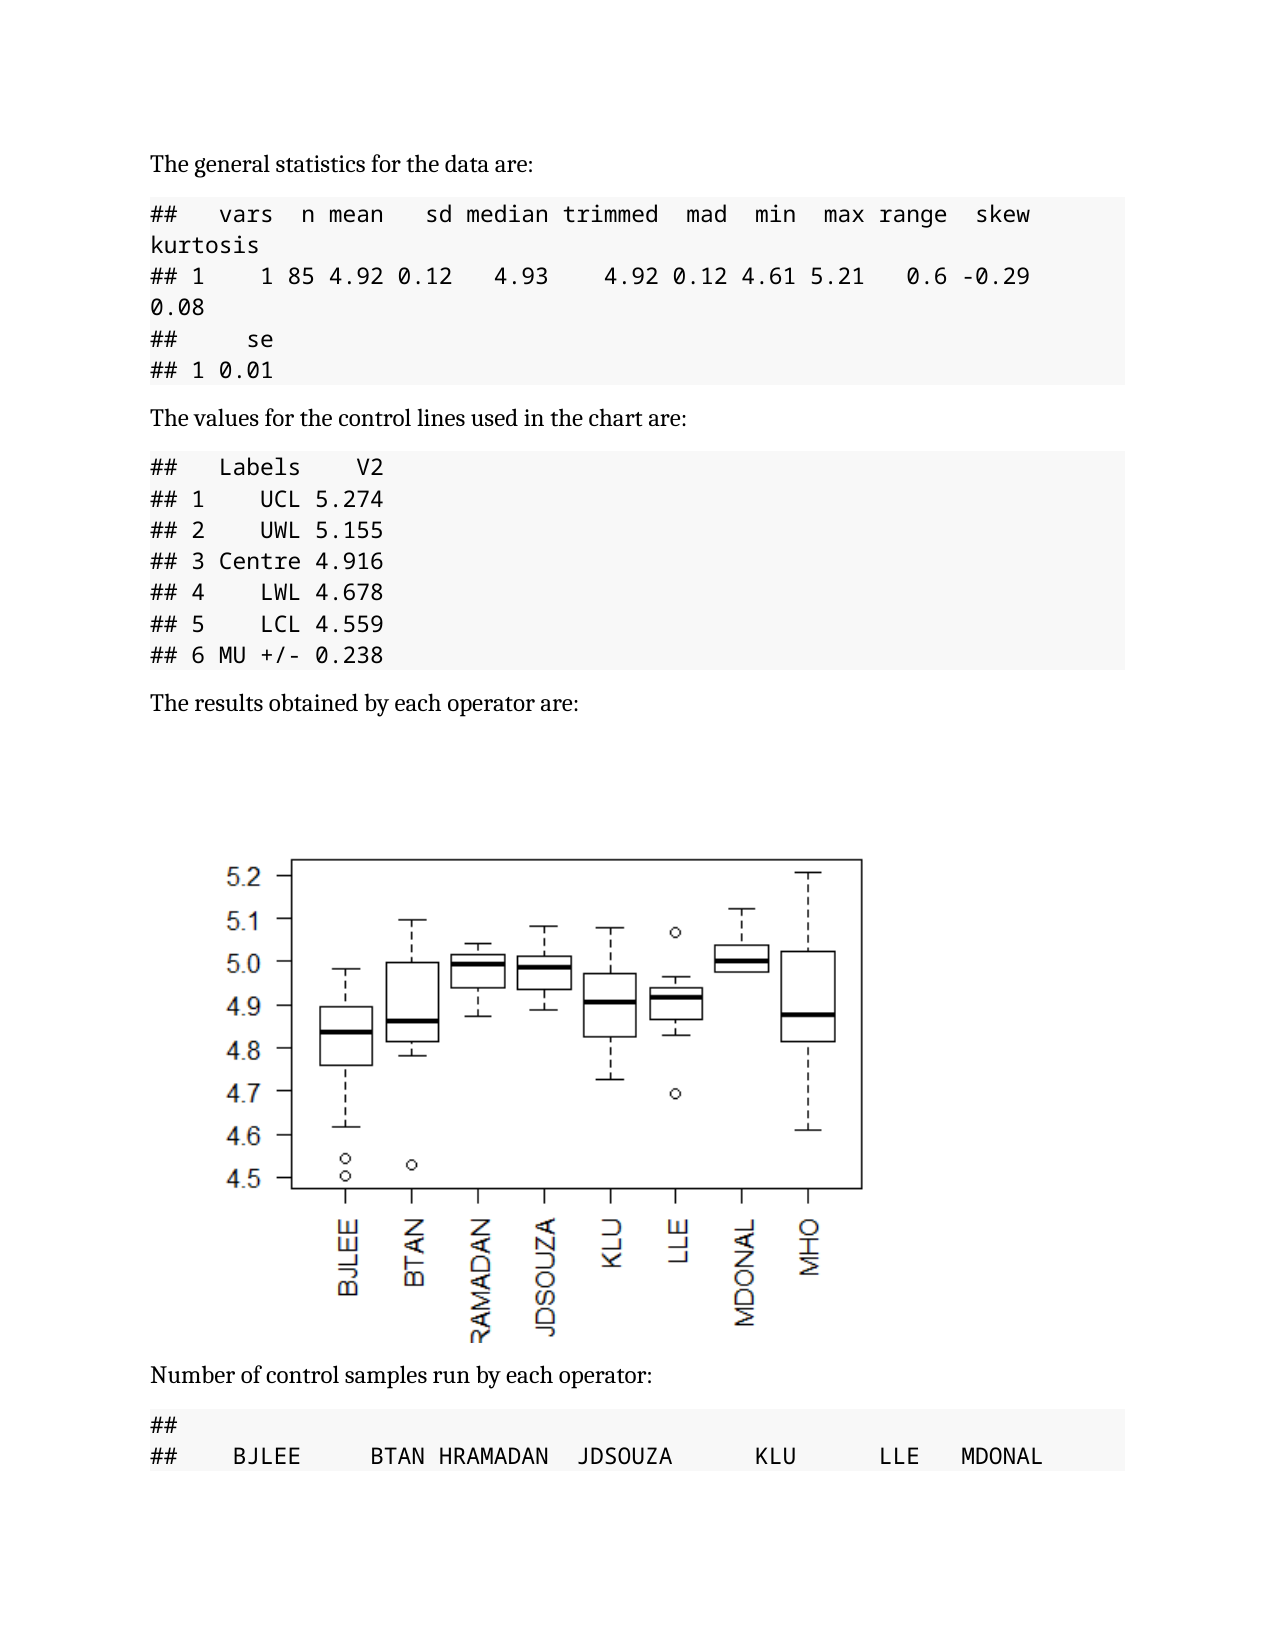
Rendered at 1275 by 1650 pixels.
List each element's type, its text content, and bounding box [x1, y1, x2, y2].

text The results obtained by each operator are: [150, 689, 1125, 717]
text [150, 1409, 1125, 1471]
picture [168, 736, 925, 1343]
text ## Labels V2 ## 1 UCL 5.274 ## 2 UWL 5.155 ## 3 Centre 4.916 ## 4 LWL 4.678 ## 5 LCL 4.559 ## 6 MU +/- 0.238 [150, 451, 1125, 670]
text The general statistics for the data are: [150, 150, 1125, 179]
text Number of control samples run by each operator: [150, 1361, 1125, 1390]
text The values for the control lines used in the chart are: [150, 404, 1125, 432]
text ## vars n mean sd median trimmed mad min max range skew kurtosis ## 1 1 85 4.92 0.12 4.93 4.92 0.12 4.61 5.21 0.6 -0.29 0.08 ## se ## 1 0.01 [150, 197, 1125, 385]
